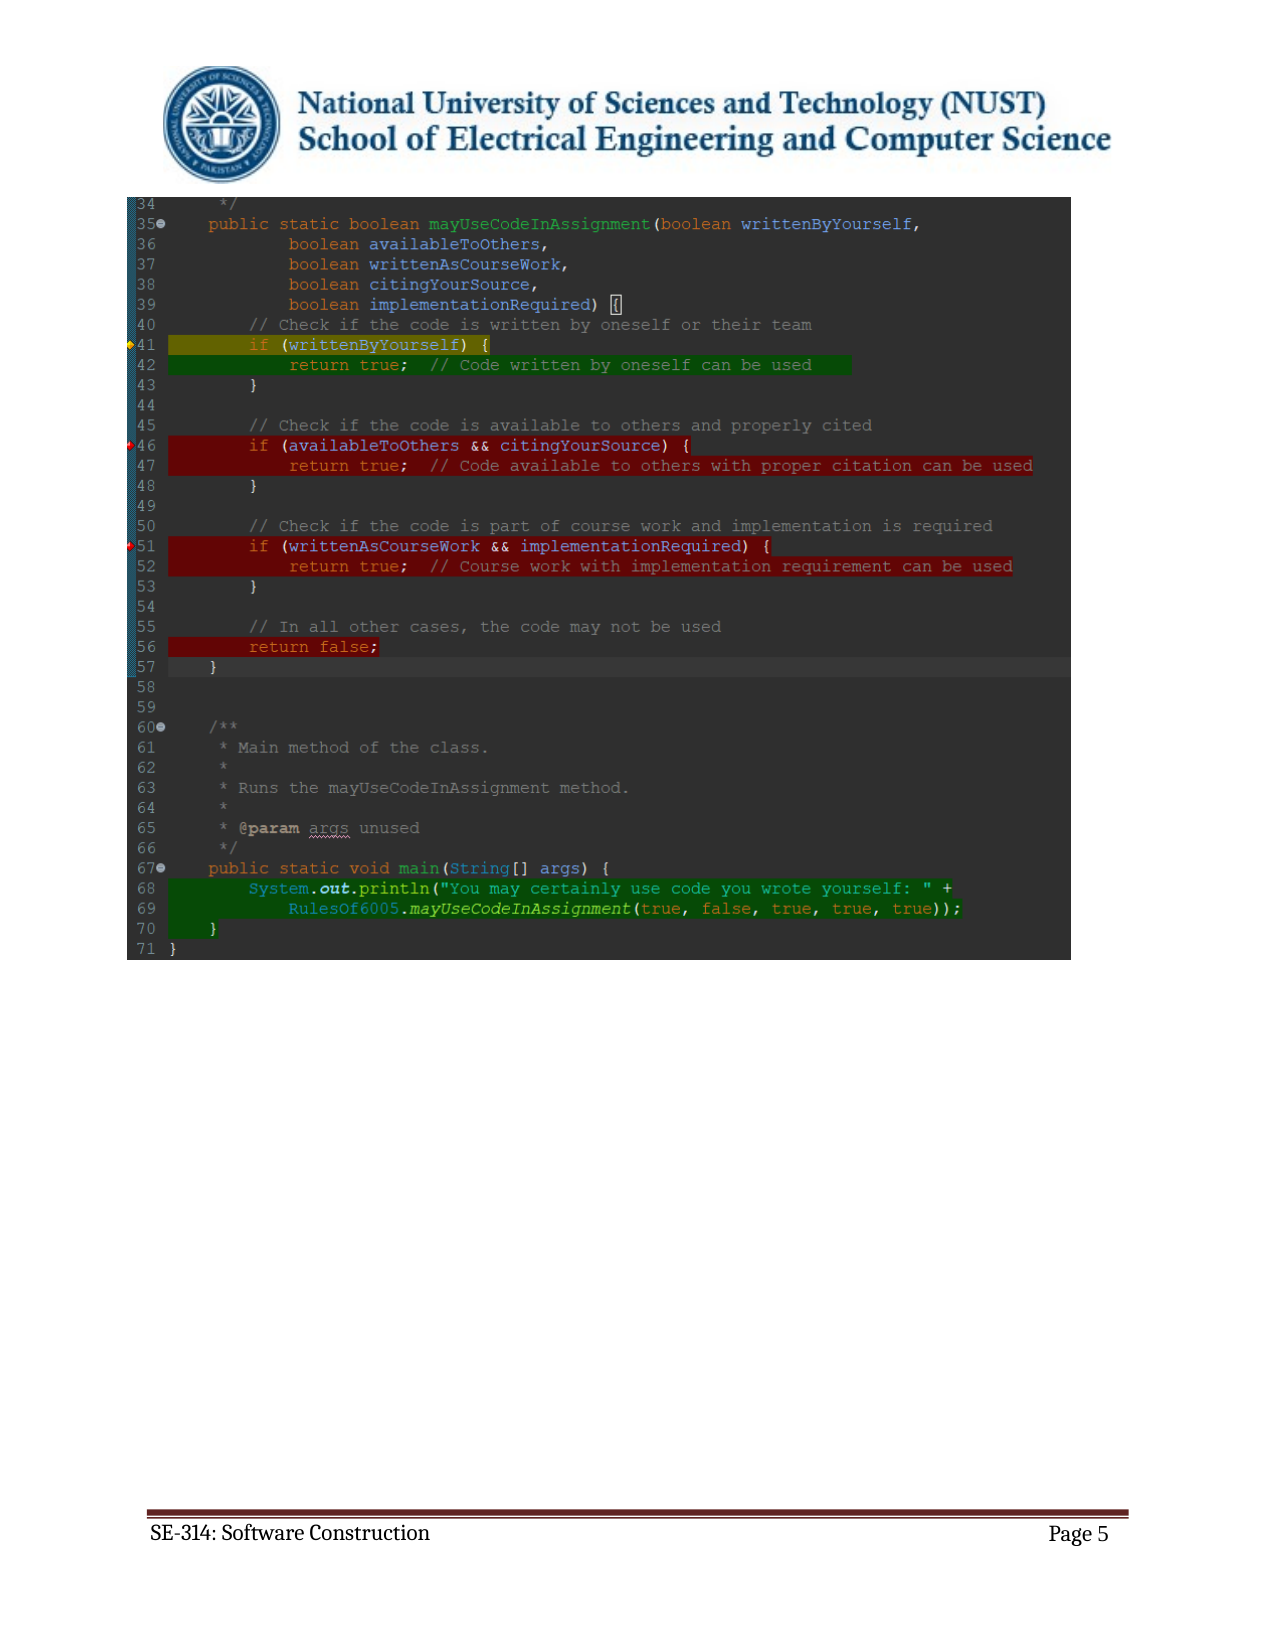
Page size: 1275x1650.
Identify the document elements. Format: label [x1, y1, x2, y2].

picture [127, 197, 1071, 960]
picture [163, 66, 1112, 184]
